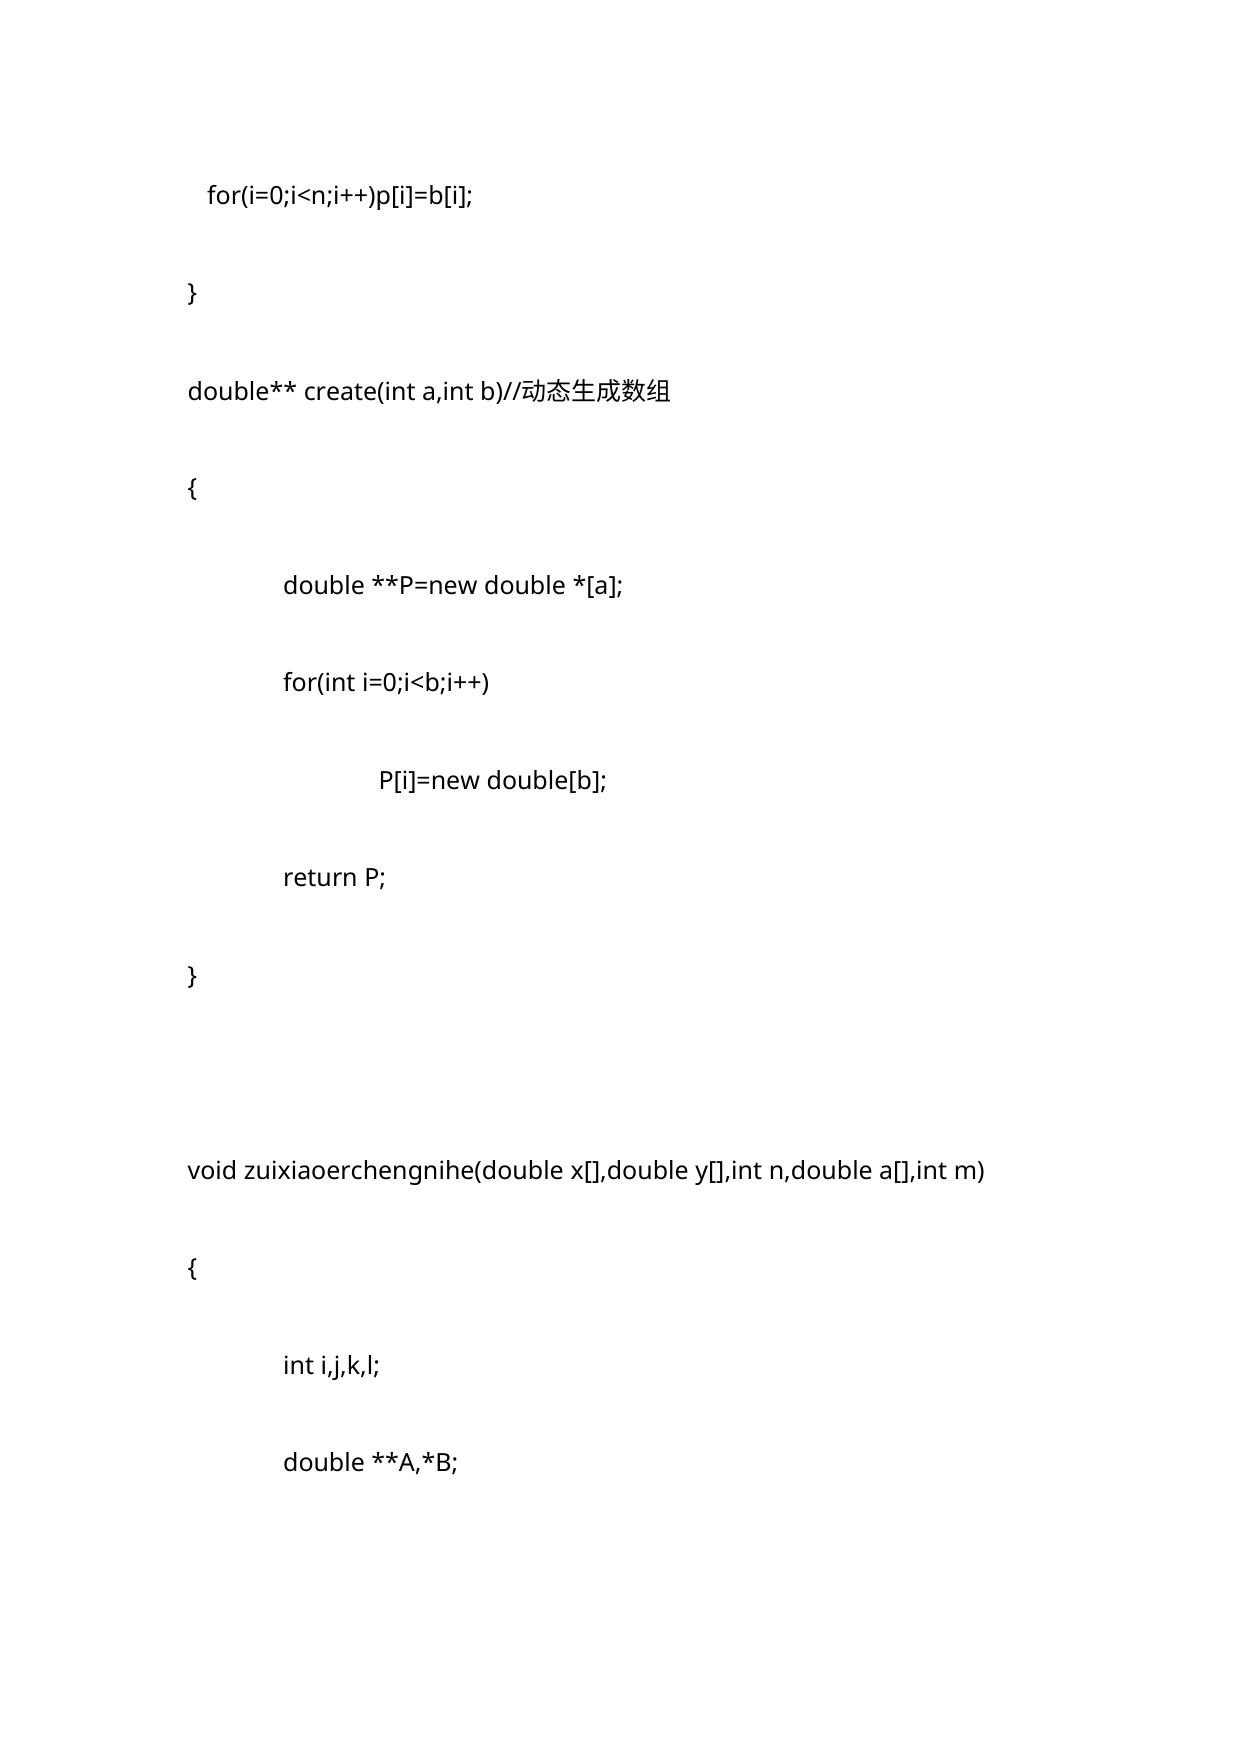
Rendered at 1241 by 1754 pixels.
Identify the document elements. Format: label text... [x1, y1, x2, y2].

text { [187, 454, 1053, 552]
text double **A,*B; [187, 1429, 1053, 1527]
text for(int i=0;i<b;i++) [187, 649, 1053, 747]
text } [187, 942, 1053, 1039]
text { [187, 1234, 1053, 1332]
text } [187, 259, 1053, 357]
text for(i=0;i<n;i++)p[i]=b[i]; [187, 162, 1053, 259]
text P[i]=new double[b]; [187, 747, 1053, 844]
text void zuixiaoerchengnihe(double x[],double y[],int n,double a[],int m) [187, 1137, 1053, 1234]
text double** create(int a,int b)//动态生成数组 [187, 357, 1053, 454]
text double **P=new double *[a]; [187, 552, 1053, 649]
text int i,j,k,l; [187, 1332, 1053, 1429]
text return P; [187, 844, 1053, 942]
